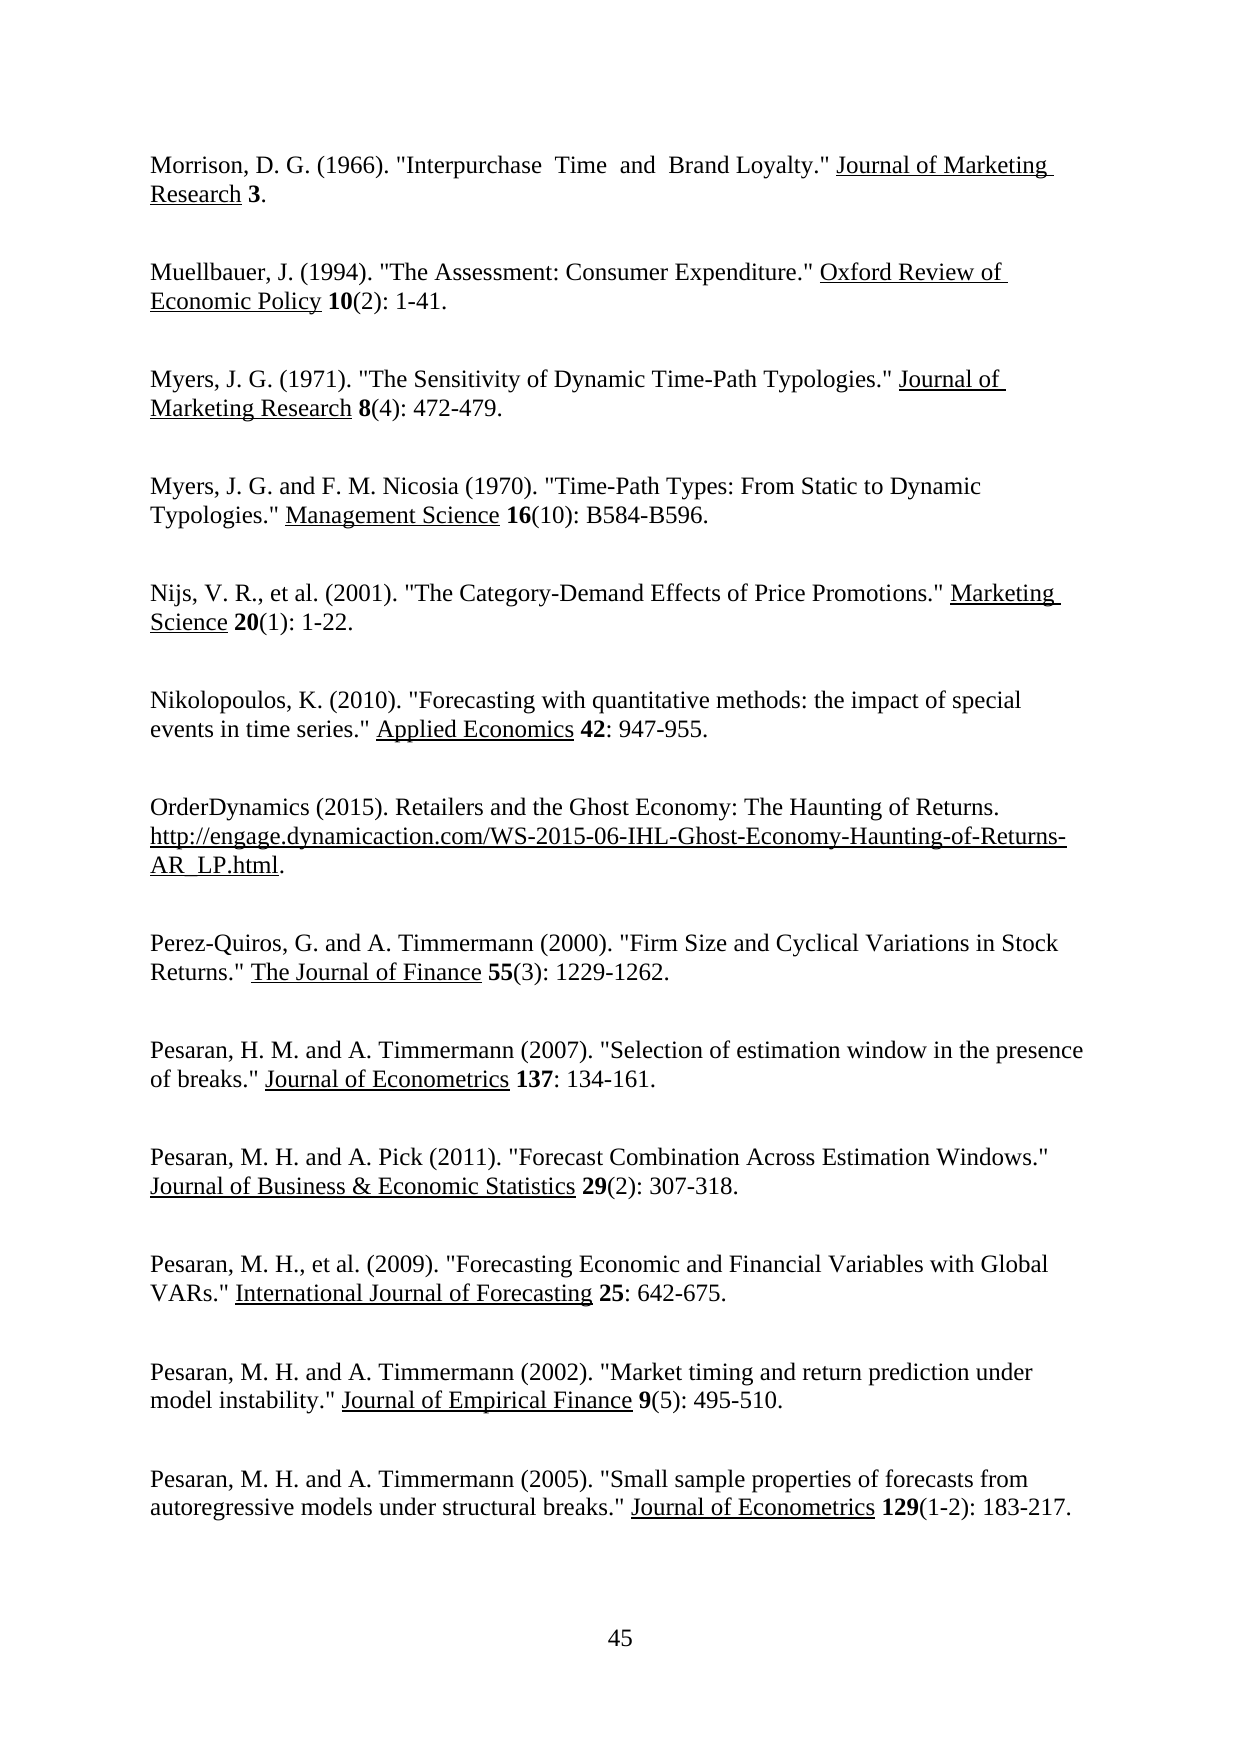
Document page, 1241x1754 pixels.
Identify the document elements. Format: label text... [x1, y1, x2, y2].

text Muellbauer, J. (1994). "The Assessment: Consumer Expenditure." Oxford Review of Economic Policy 10(2): 1-41. [150, 257, 1090, 314]
text Nikolopoulos, K. (2010). "Forecasting with quantitative methods: the impact of special events in time series." Applied Economics 42: 947-955. [150, 685, 1090, 743]
text Morrison, D. G. (1966). "Interpurchase Time and Brand Loyalty." Journal of Marketing Research 3. [150, 150, 1090, 207]
text Myers, J. G. (1971). "The Sensitivity of Dynamic Time-Path Typologies." Journal of Marketing Research 8(4): 472-479. [150, 364, 1090, 422]
text Pesaran, M. H. and A. Timmermann (2005). "Small sample properties of forecasts from autoregressive models under structural breaks." Journal of Econometrics 129(1-2): 183-217. [150, 1464, 1090, 1521]
text Pesaran, M. H. and A. Timmermann (2002). "Market timing and return prediction under model instability." Journal of Empirical Finance 9(5): 495-510. [150, 1357, 1090, 1414]
text Nijs, V. R., et al. (2001). "The Category-Demand Effects of Price Promotions." Marketing Science 20(1): 1-22. [150, 578, 1090, 636]
text Myers, J. G. and F. M. Nicosia (1970). "Time-Path Types: From Static to Dynamic Typologies." Management Science 16(10): B584-B596. [150, 471, 1090, 529]
text Pesaran, M. H., et al. (2009). "Forecasting Economic and Financial Variables with Global VARs." International Journal of Forecasting 25: 642-675. [150, 1249, 1090, 1307]
text OrderDynamics (2015). Retailers and the Ghost Economy: The Haunting of Returns. http://engage.dynamicaction.com/WS-2015-06-IHL-Ghost-Economy-Haunting-of-Returns-AR_LP.html. [150, 792, 1090, 879]
text Perez-Quiros, G. and A. Timmermann (2000). "Firm Size and Cyclical Variations in Stock Returns." The Journal of Finance 55(3): 1229-1262. [150, 928, 1090, 986]
text Pesaran, H. M. and A. Timmermann (2007). "Selection of estimation window in the presence of breaks." Journal of Econometrics 137: 134-161. [150, 1035, 1090, 1093]
text Pesaran, M. H. and A. Pick (2011). "Forecast Combination Across Estimation Windows." Journal of Business & Economic Statistics 29(2): 307-318. [150, 1142, 1090, 1200]
